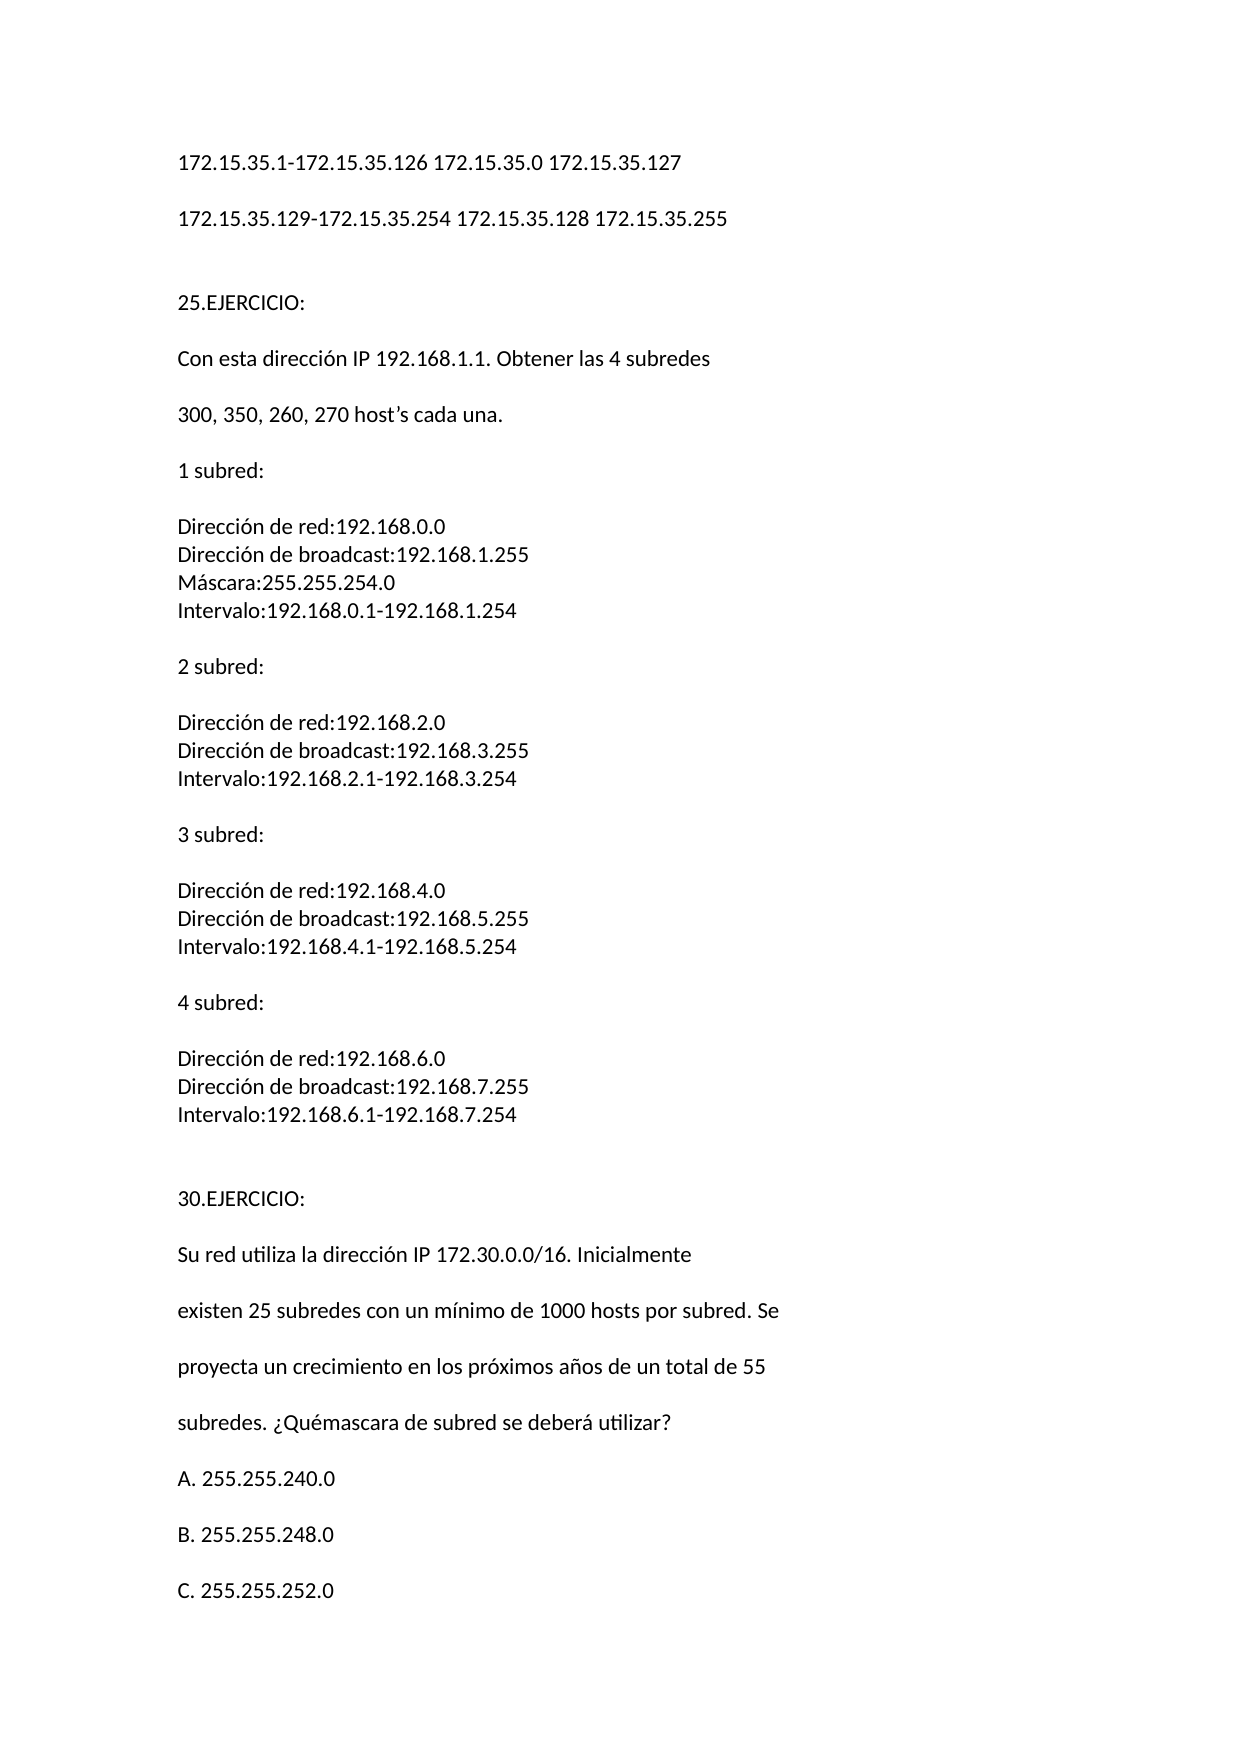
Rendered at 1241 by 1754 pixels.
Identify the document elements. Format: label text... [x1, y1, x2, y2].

text Intervalo:192.168.2.1-192.168.3.254 [177, 764, 1063, 792]
text B. 255.255.248.0 [177, 1521, 1063, 1549]
text 2 subred: [177, 652, 1063, 680]
text proyecta un crecimiento en los próximos años de un total de 55 [177, 1352, 1063, 1381]
text existen 25 subredes con un mínimo de 1000 hosts por subred. Se [177, 1296, 1063, 1324]
text Intervalo:192.168.4.1-192.168.5.254 [177, 932, 1063, 960]
text Dirección de red:192.168.0.0 [177, 512, 1063, 540]
text 172.15.35.1-172.15.35.126 172.15.35.0 172.15.35.127 [177, 148, 1063, 176]
text 172.15.35.129-172.15.35.254 172.15.35.128 172.15.35.255 [177, 204, 1063, 232]
text Intervalo:192.168.6.1-192.168.7.254 [177, 1100, 1063, 1128]
text Máscara:255.255.254.0 [177, 568, 1063, 596]
text 300, 350, 260, 270 host’s cada una. [177, 400, 1063, 428]
text Dirección de red:192.168.6.0 [177, 1044, 1063, 1072]
text Su red utiliza la dirección IP 172.30.0.0/16. Inicialmente [177, 1240, 1063, 1268]
text 1 subred: [177, 456, 1063, 484]
text 4 subred: [177, 988, 1063, 1016]
text Dirección de broadcast:192.168.3.255 [177, 736, 1063, 764]
text Con esta dirección IP 192.168.1.1. Obtener las 4 subredes [177, 344, 1063, 372]
text Dirección de red:192.168.2.0 [177, 708, 1063, 736]
text Intervalo:192.168.0.1-192.168.1.254 [177, 596, 1063, 624]
text Dirección de broadcast:192.168.1.255 [177, 540, 1063, 568]
text 3 subred: [177, 820, 1063, 848]
text Dirección de broadcast:192.168.7.255 [177, 1072, 1063, 1100]
text Dirección de broadcast:192.168.5.255 [177, 904, 1063, 932]
text C. 255.255.252.0 [177, 1577, 1063, 1605]
text 30.EJERCICIO: [177, 1184, 1063, 1212]
text subredes. ¿Quémascara de subred se deberá utilizar? [177, 1408, 1063, 1437]
text Dirección de red:192.168.4.0 [177, 876, 1063, 904]
text 25.EJERCICIO: [177, 288, 1063, 316]
text A. 255.255.240.0 [177, 1464, 1063, 1493]
